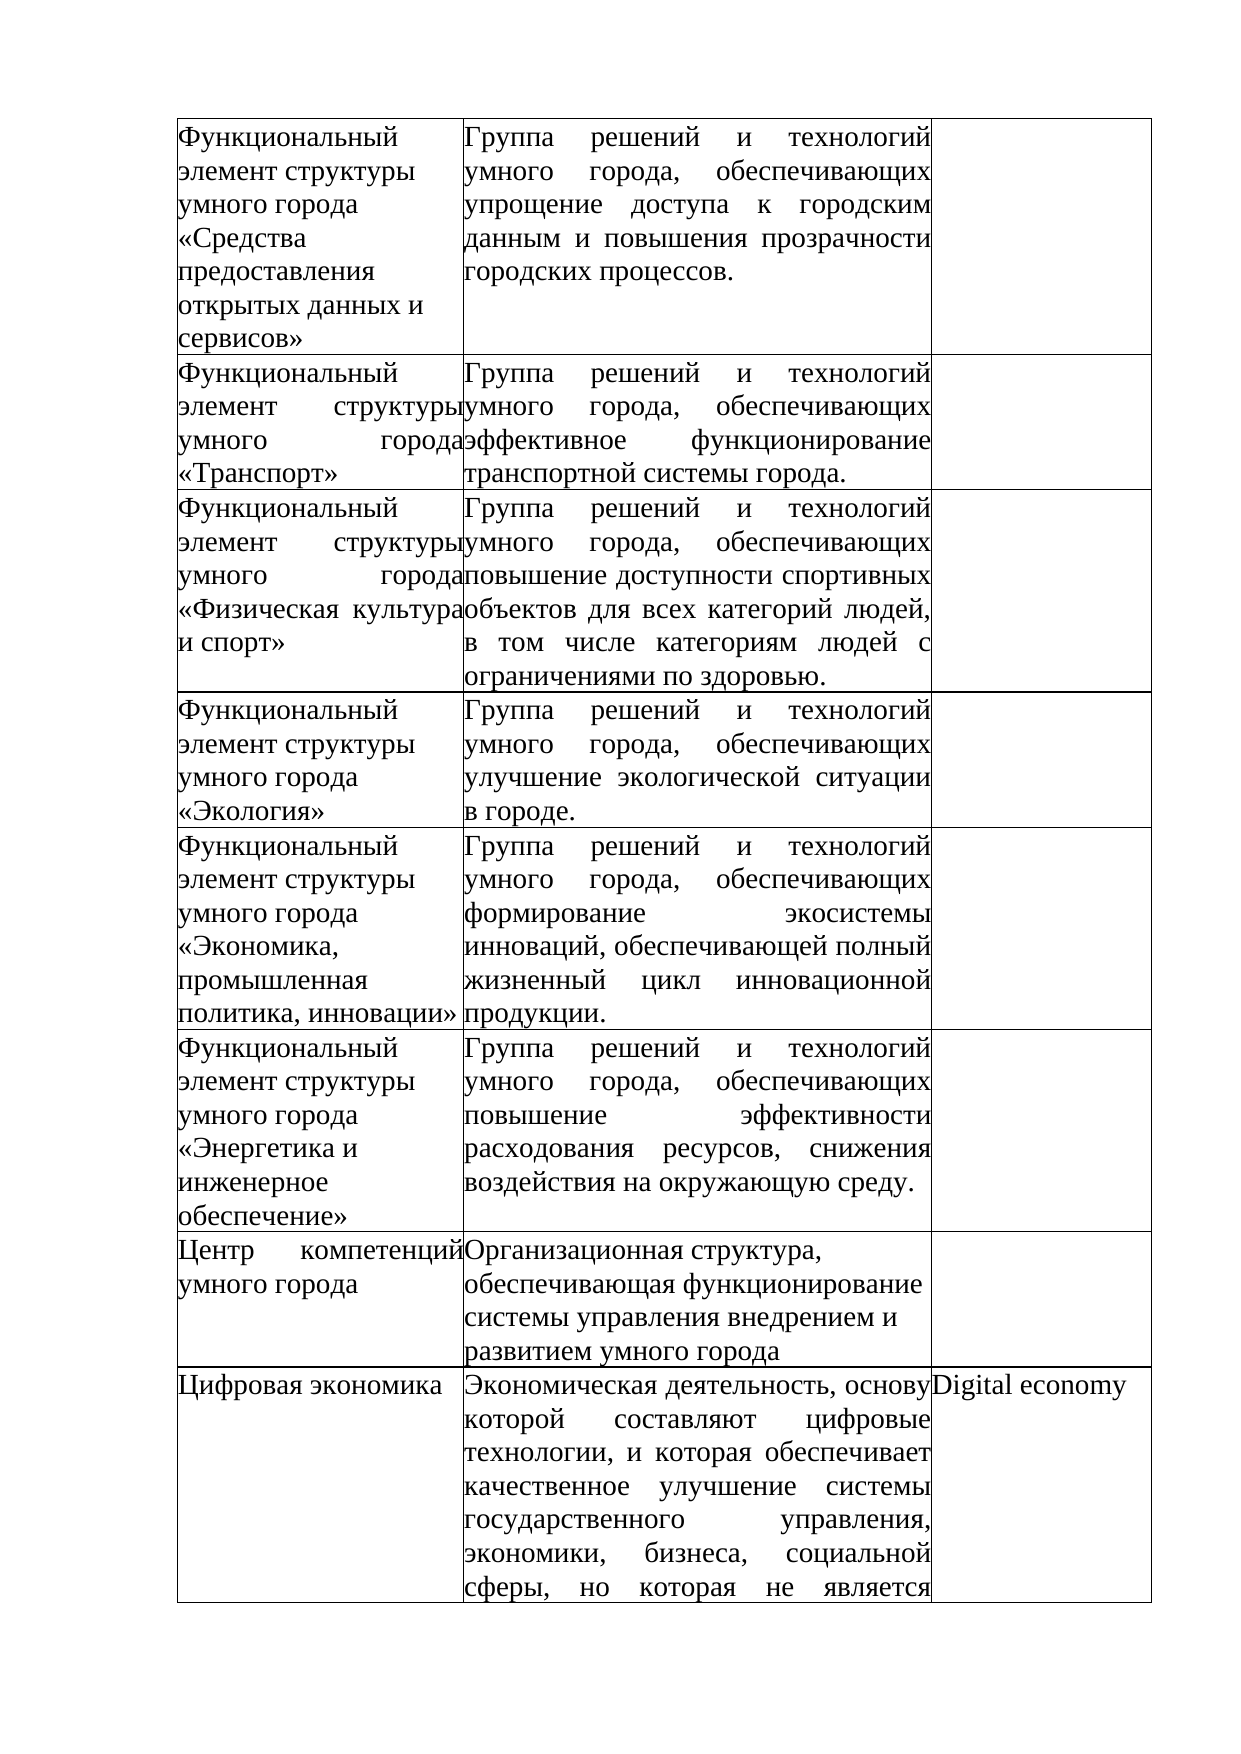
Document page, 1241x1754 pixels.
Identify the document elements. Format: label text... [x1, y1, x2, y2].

table_cell Функциональный элемент структуры умного города «Физическая культура и спорт» [178, 490, 463, 691]
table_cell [464, 1368, 931, 1602]
table_cell [932, 1030, 1151, 1231]
table_cell Функциональный элемент структуры умного города «Экономика, промышленная политика, инновации» [178, 828, 463, 1029]
table_cell Группа решений и технологий умного города, обеспечивающих повышение доступности спортивных объектов для всех категорий людей, в том числе категориям людей с ограничениями по здоровью. [464, 490, 931, 691]
table_cell Группа решений и технологий умного города, обеспечивающих улучшение экологической ситуации в городе. [464, 693, 931, 827]
table_cell Функциональный элемент структуры умного города «Транспорт» [178, 355, 463, 489]
table_cell Функциональный элемент структуры умного города «Экология» [178, 693, 463, 827]
table_cell Цифровая экономика [178, 1368, 463, 1602]
table_cell [932, 693, 1151, 827]
table_cell Digital economy [932, 1368, 1151, 1602]
table_cell [932, 828, 1151, 1029]
table_cell Группа решений и технологий умного города, обеспечивающих формирование экосистемы инноваций, обеспечивающей полный жизненный цикл инновационной продукции. [464, 828, 931, 1029]
table_cell Центр компетенций умного города [178, 1232, 463, 1366]
table_cell Функциональный элемент структуры умного города «Энергетика и инженерное обеспечение» [178, 1030, 463, 1231]
table_cell [932, 490, 1151, 691]
table_cell [932, 119, 1151, 354]
table_cell Группа решений и технологий умного города, обеспечивающих повышение эффективности расходования ресурсов, снижения воздействия на окружающую среду. [464, 1030, 931, 1231]
table_cell Группа решений и технологий умного города, обеспечивающих эффективное функционирование транспортной системы города. [464, 355, 931, 489]
table_cell [932, 355, 1151, 489]
table_cell [932, 1232, 1151, 1366]
table_cell Группа решений и технологий умного города, обеспечивающих упрощение доступа к городским данным и повышения прозрачности городских процессов. [464, 119, 931, 354]
table_cell Организационная структура, обеспечивающая функционирование системы управления внедрением и развитием умного города [464, 1232, 931, 1366]
table_cell Функциональный элемент структуры умного города «Средства предоставления открытых данных и сервисов» [178, 119, 463, 354]
